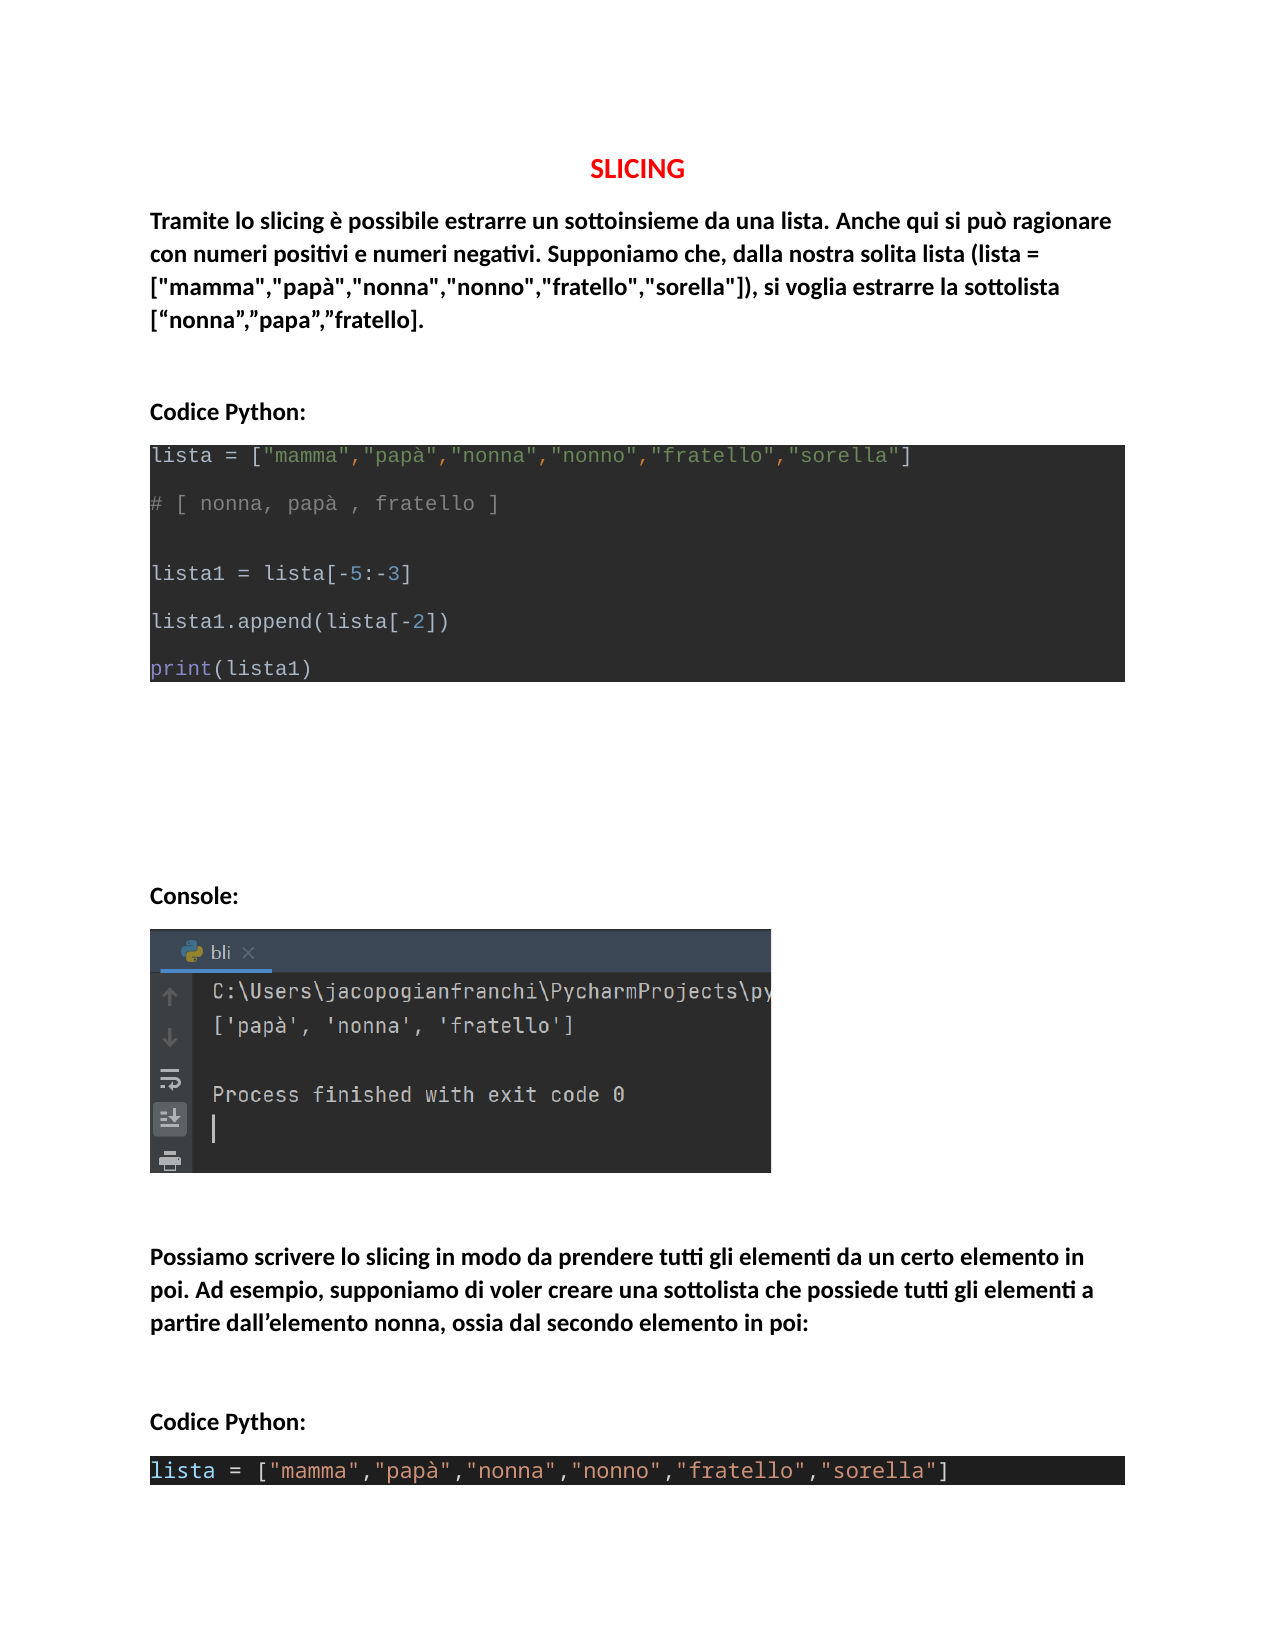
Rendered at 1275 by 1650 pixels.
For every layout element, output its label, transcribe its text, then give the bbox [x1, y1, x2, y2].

text Possiamo scrivere lo slicing in modo da prendere tutti gli elementi da un certo elemento in poi. Ad esempio, supponiamo di voler creare una sottolista che possiede tutti gli elementi a partire dall’elemento nonna, ossia dal secondo elemento in poi: [150, 1241, 1125, 1337]
text SLICING [150, 150, 1125, 186]
text Tramite lo slicing è possibile estrarre un sottoinsieme da una lista. Anche qui si può ragionare con numeri positivi e numeri negativi. Supponiamo che, dalla nostra solita lista (lista = ["mamma","papà","nonna","nonno","fratello","sorella"]), si voglia estrarre la sottolista [“nonna”,”papa”,”fratello]. [150, 205, 1125, 334]
text Console: [150, 880, 1125, 911]
text lista = ["mamma","papà","nonna","nonno","fratello","sorella"] # [ nonna, papà , fratello ] lista1 = lista[-5:-3] lista1.append(lista[-2]) print(lista1) [150, 445, 1125, 682]
picture [150, 929, 772, 1173]
text Codice Python: [150, 396, 1125, 426]
text Codice Python: [150, 1406, 1125, 1436]
text lista = ["mamma","papà","nonna","nonno","fratello","sorella"] [150, 1456, 1125, 1485]
